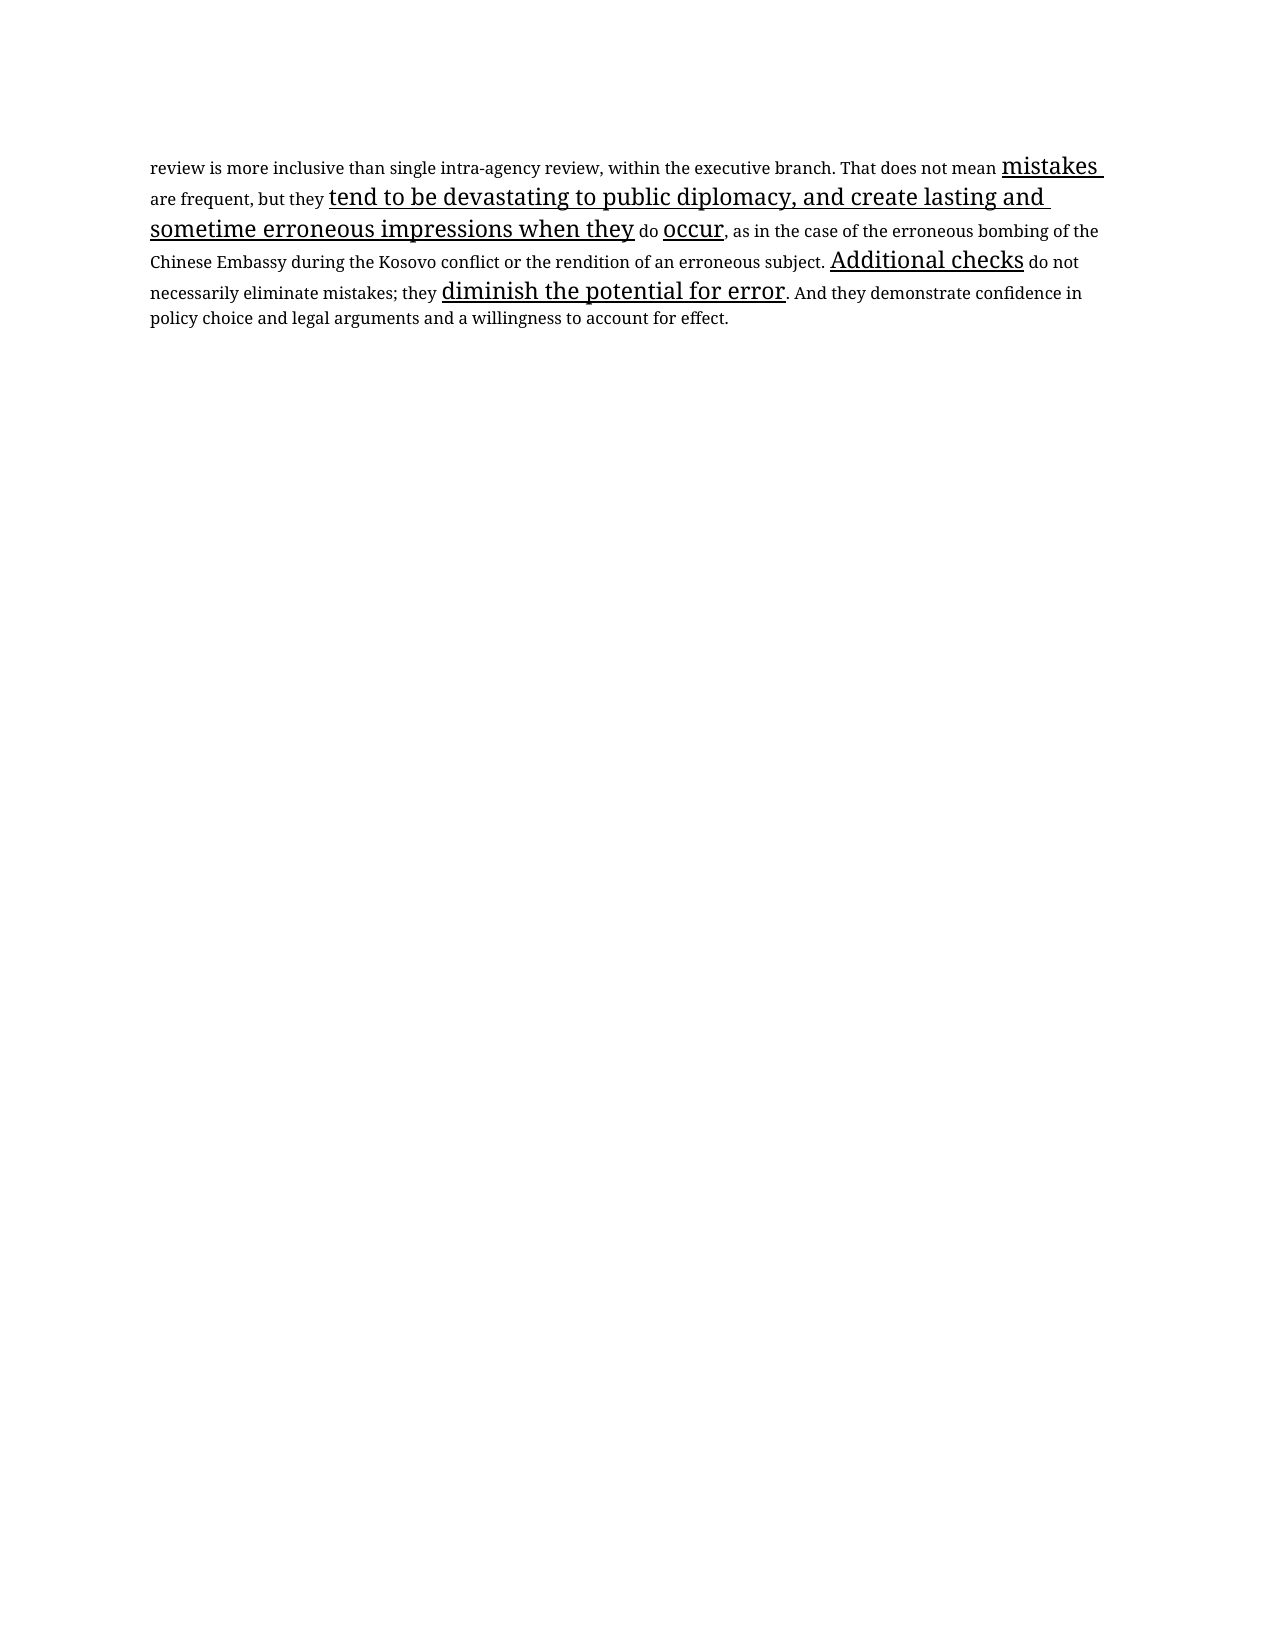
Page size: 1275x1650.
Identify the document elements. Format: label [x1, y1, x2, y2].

text [150, 150, 1125, 329]
